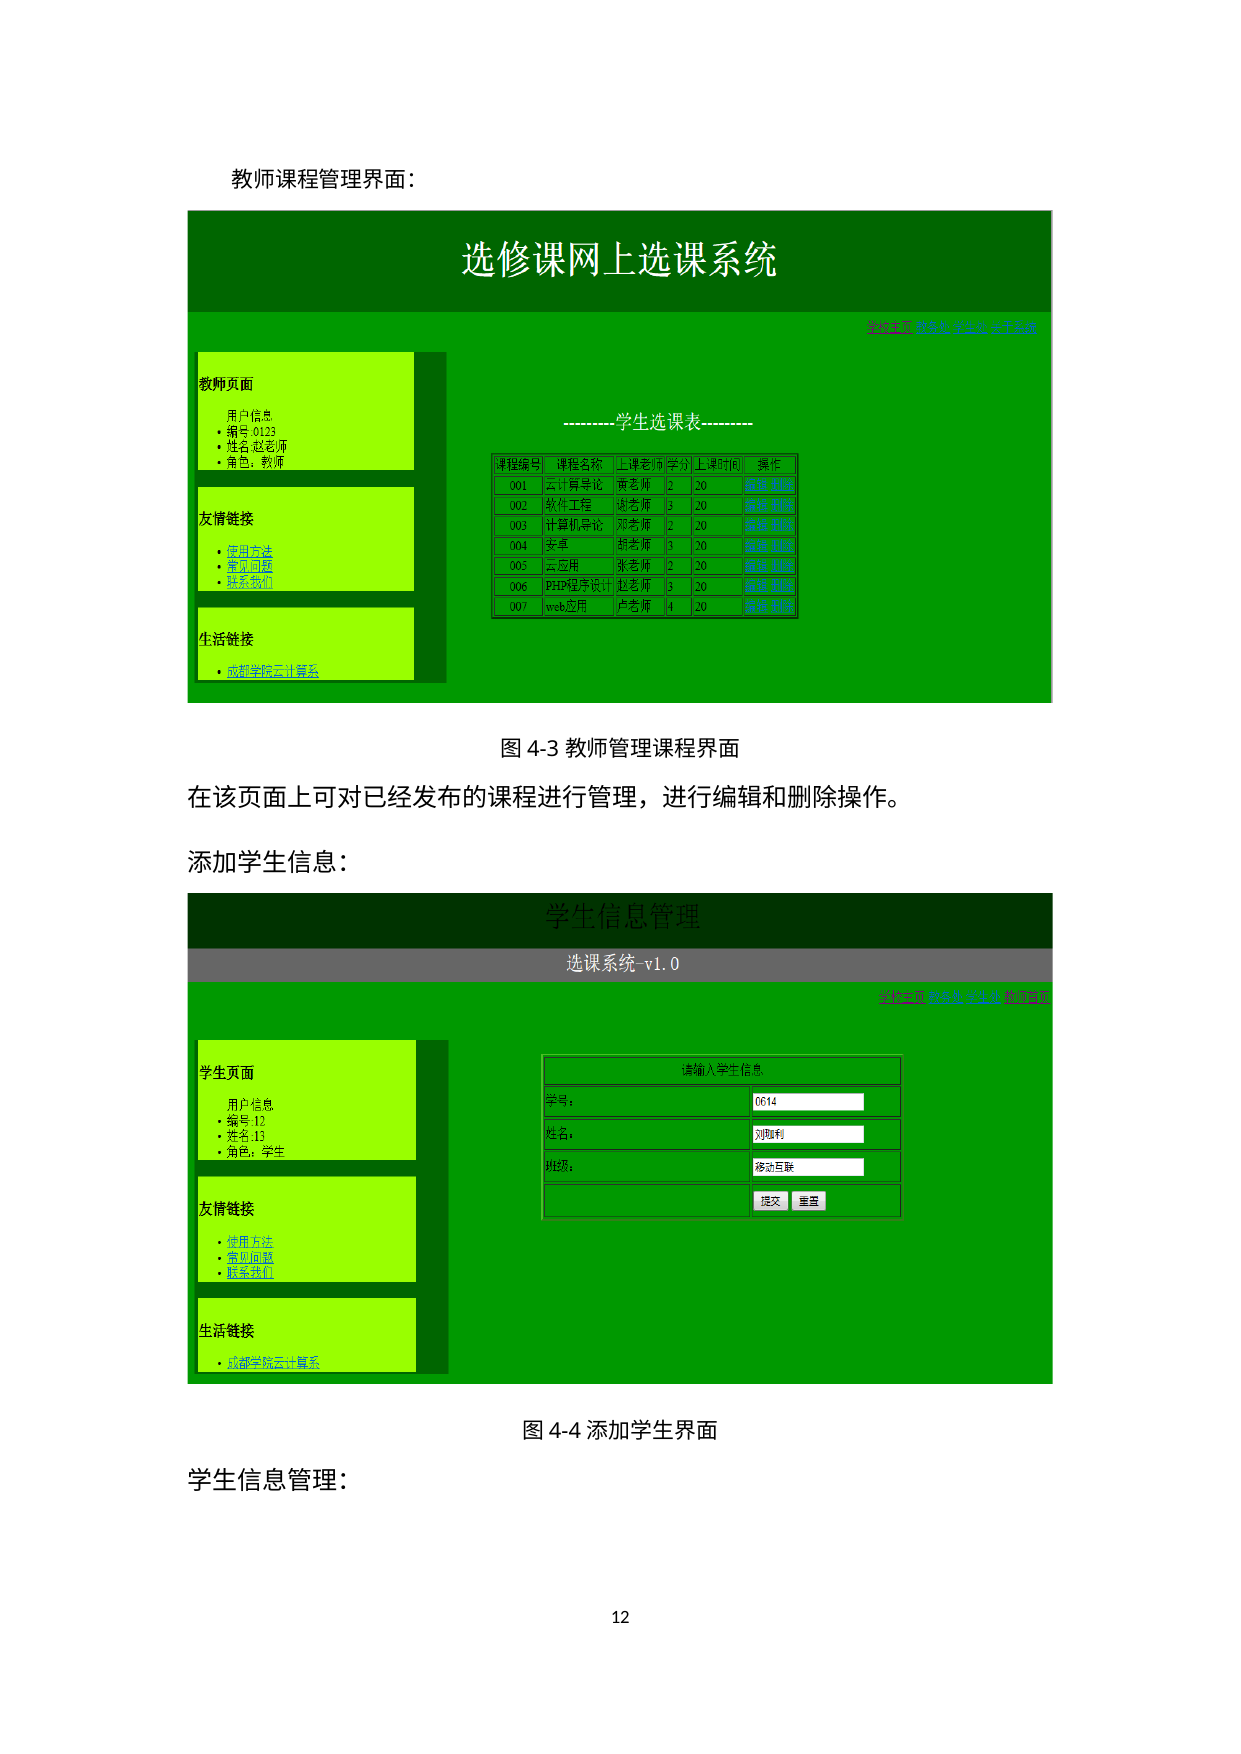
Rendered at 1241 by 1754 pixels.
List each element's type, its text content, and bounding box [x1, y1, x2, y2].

text 教师课程管理界面： [187, 162, 1053, 194]
text 在该页面上可对已经发布的课程进行管理，进行编辑和删除操作。 [187, 763, 1053, 828]
text 图4-4 添加学生界面 [187, 1413, 1053, 1446]
text 图4-3 教师管理课程界面 [187, 731, 1053, 763]
picture [187, 210, 1053, 703]
text 添加学生信息： [187, 828, 1053, 893]
text 学生信息管理： [187, 1446, 1053, 1511]
picture [187, 893, 1053, 1384]
